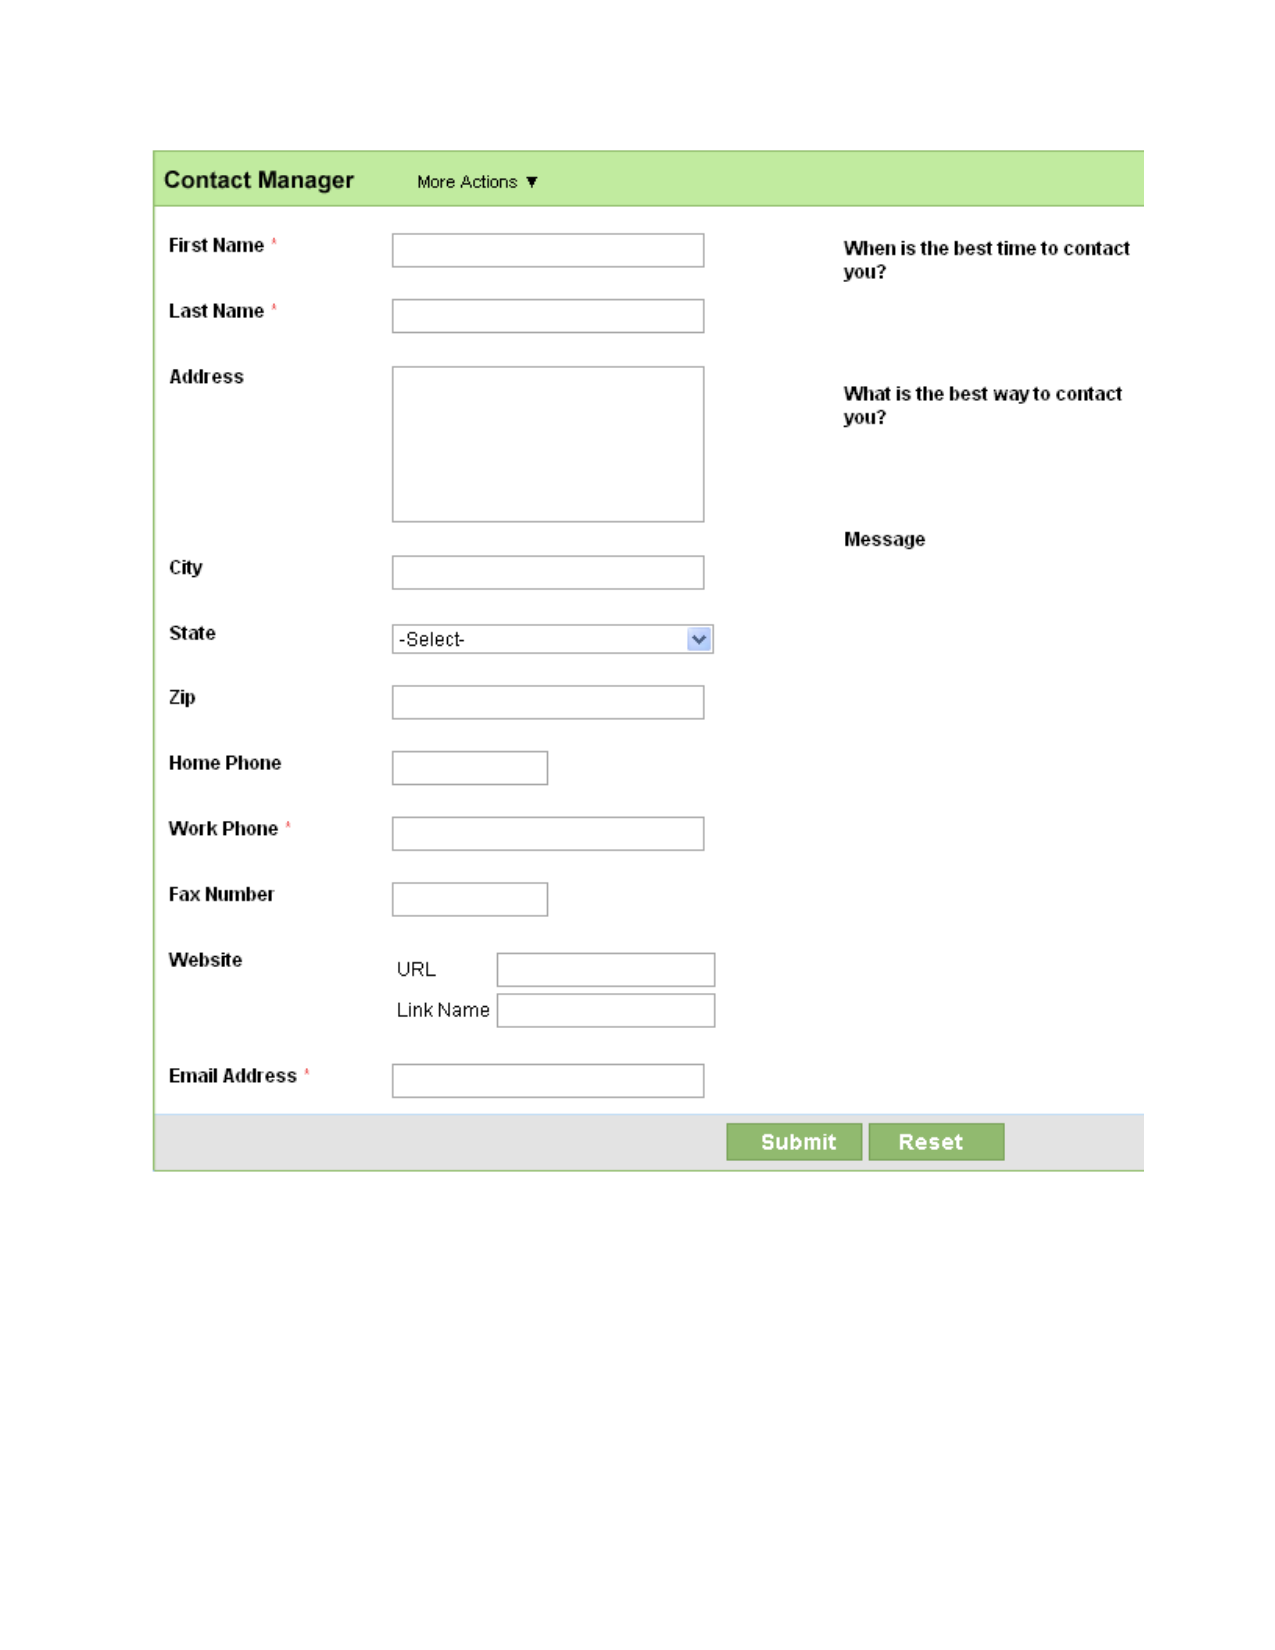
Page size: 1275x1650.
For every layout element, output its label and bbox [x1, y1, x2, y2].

picture [150, 150, 1144, 1175]
